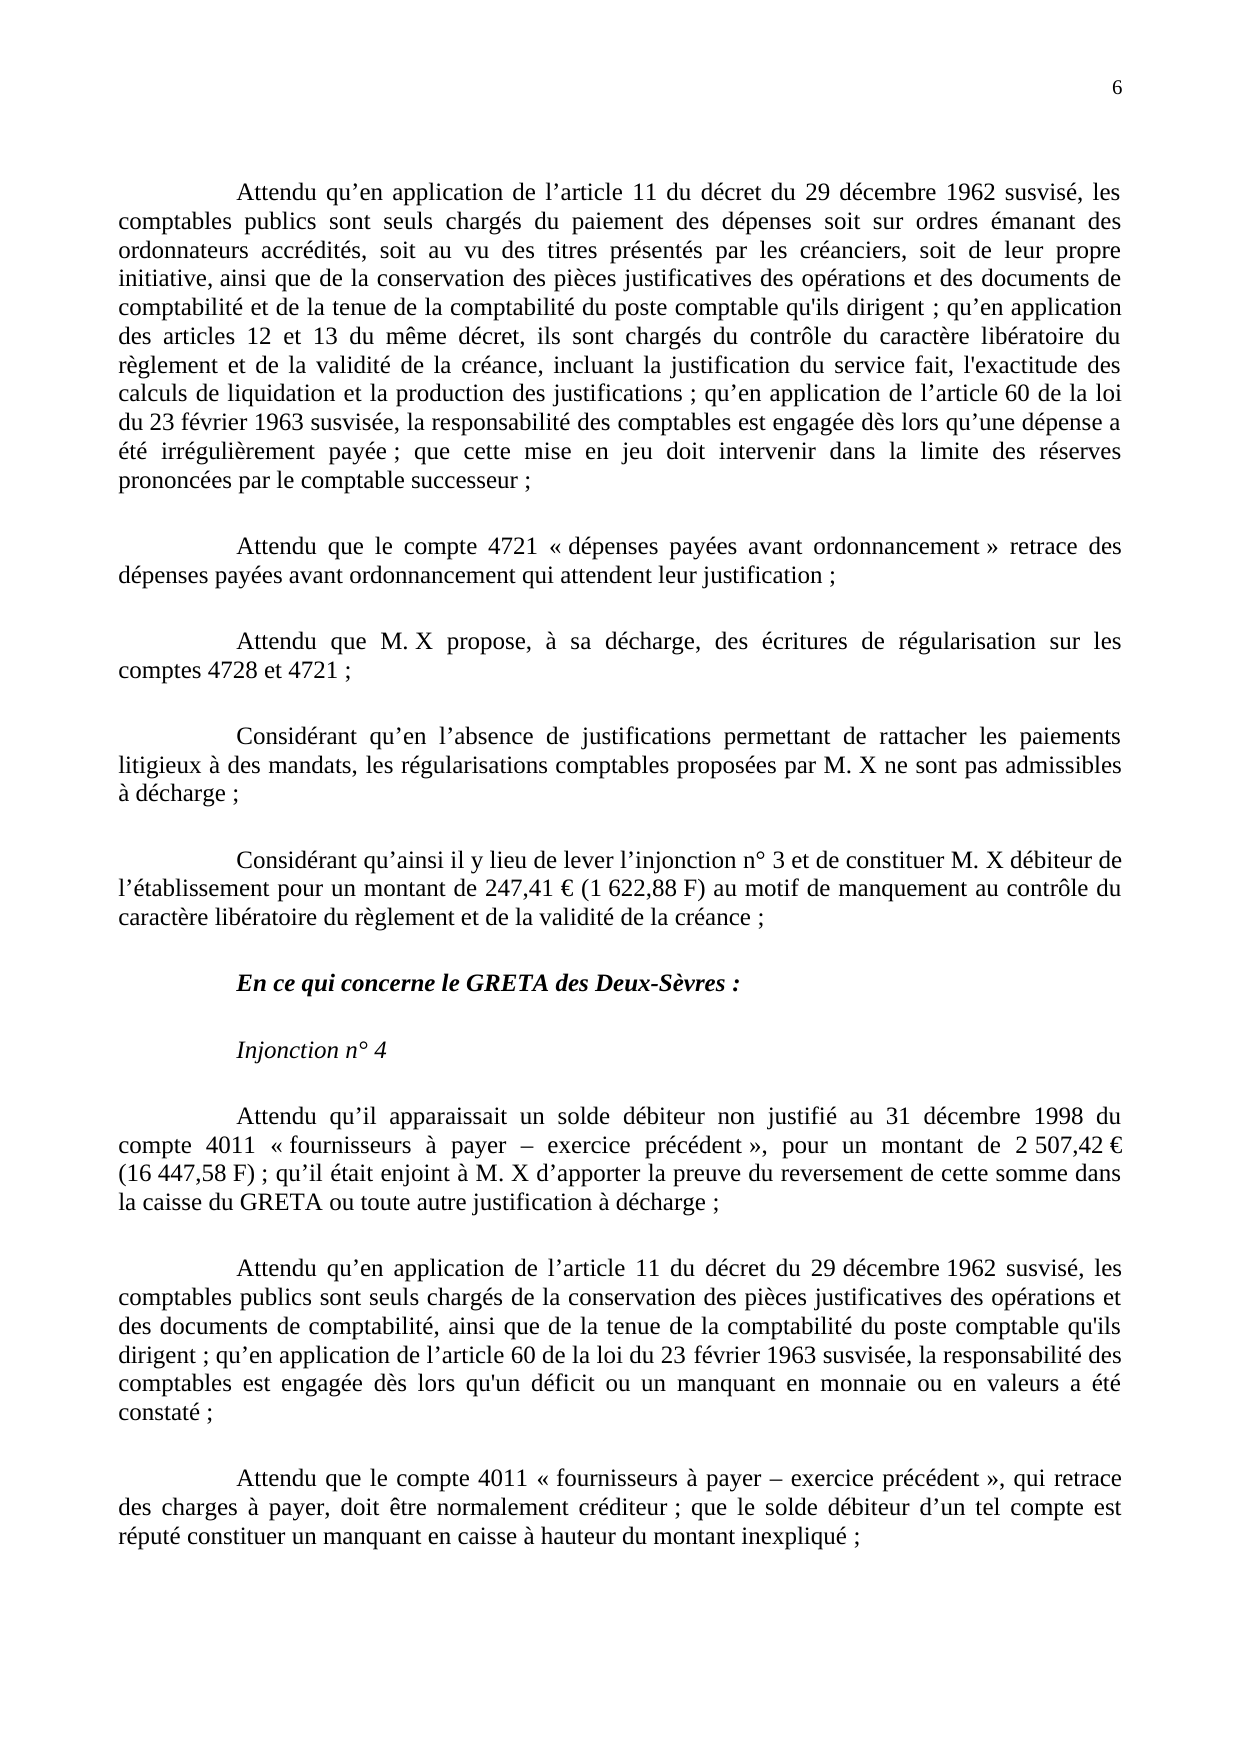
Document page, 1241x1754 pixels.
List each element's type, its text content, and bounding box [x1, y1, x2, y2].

text Attendu que M. X propose, à sa décharge, des écritures de régularisation sur les comptes 4728 et 4721 ; [118, 626, 1122, 683]
text Attendu qu’en application de l’article 11 du décret du 29 décembre 1962 susvisé, les comptables publics sont seuls chargés du paiement des dépenses soit sur ordres émanant des ordonnateurs accrédités, soit au vu des titres présentés par les créanciers, soit de leur propre initiative, ainsi que de la conservation des pièces justificatives des opérations et des documents de comptabilité et de la tenue de la comptabilité du poste comptable qu'ils dirigent ; qu’en application des articles 12 et 13 du même décret, ils sont chargés du contrôle du caractère libératoire du règlement et de la validité de la créance, incluant la justification du service fait, l'exactitude des calculs de liquidation et la production des justifications ; qu’en application de l’article 60 de la loi du 23 février 1963 susvisée, la responsabilité des comptables est engagée dès lors qu’une dépense a été irrégulièrement payée ; que cette mise en jeu doit intervenir dans la limite des réserves prononcées par le comptable successeur ; [118, 177, 1122, 493]
text Considérant qu’ainsi il y lieu de lever l’injonction n° 3 et de constituer M. X débiteur de l’établissement pour un montant de 247,41 € (1 622,88 F) au motif de manquement au contrôle du caractère libératoire du règlement et de la validité de la créance ; [118, 845, 1122, 931]
text Attendu que le compte 4721 « dépenses payées avant ordonnancement » retrace des dépenses payées avant ordonnancement qui attendent leur justification ; [118, 531, 1122, 588]
text Attendu que le compte 4011 « fournisseurs à payer – exercice précédent », qui retrace des charges à payer, doit être normalement créditeur ; que le solde débiteur d’un tel compte est réputé constituer un manquant en caisse à hauteur du montant inexpliqué ; [118, 1463, 1122, 1550]
text Attendu qu’en application de l’article 11 du décret du 29 décembre 1962 susvisé, les comptables publics sont seuls chargés de la conservation des pièces justificatives des opérations et des documents de comptabilité, ainsi que de la tenue de la comptabilité du poste comptable qu'ils dirigent ; qu’en application de l’article 60 de la loi du 23 février 1963 susvisée, la responsabilité des comptables est engagée dès lors qu'un déficit ou un manquant en monnaie ou en valeurs a été constaté ; [118, 1253, 1122, 1426]
text Injonction n° 4 [118, 1035, 1122, 1063]
text Attendu qu’il apparaissait un solde débiteur non justifié au 31 décembre 1998 du compte 4011 « fournisseurs à payer – exercice précédent », pour un montant de 2 507,42 € (16 447,58 F) ; qu’il était enjoint à M. X d’apporter la preuve du reversement de cette somme dans la caisse du GRETA ou toute autre justification à décharge ; [118, 1101, 1122, 1216]
text En ce qui concerne le GRETA des Deux-Sèvres : [118, 968, 1122, 997]
text Considérant qu’en l’absence de justifications permettant de rattacher les paiements litigieux à des mandats, les régularisations comptables proposées par M. X ne sont pas admissibles à décharge ; [118, 721, 1122, 807]
